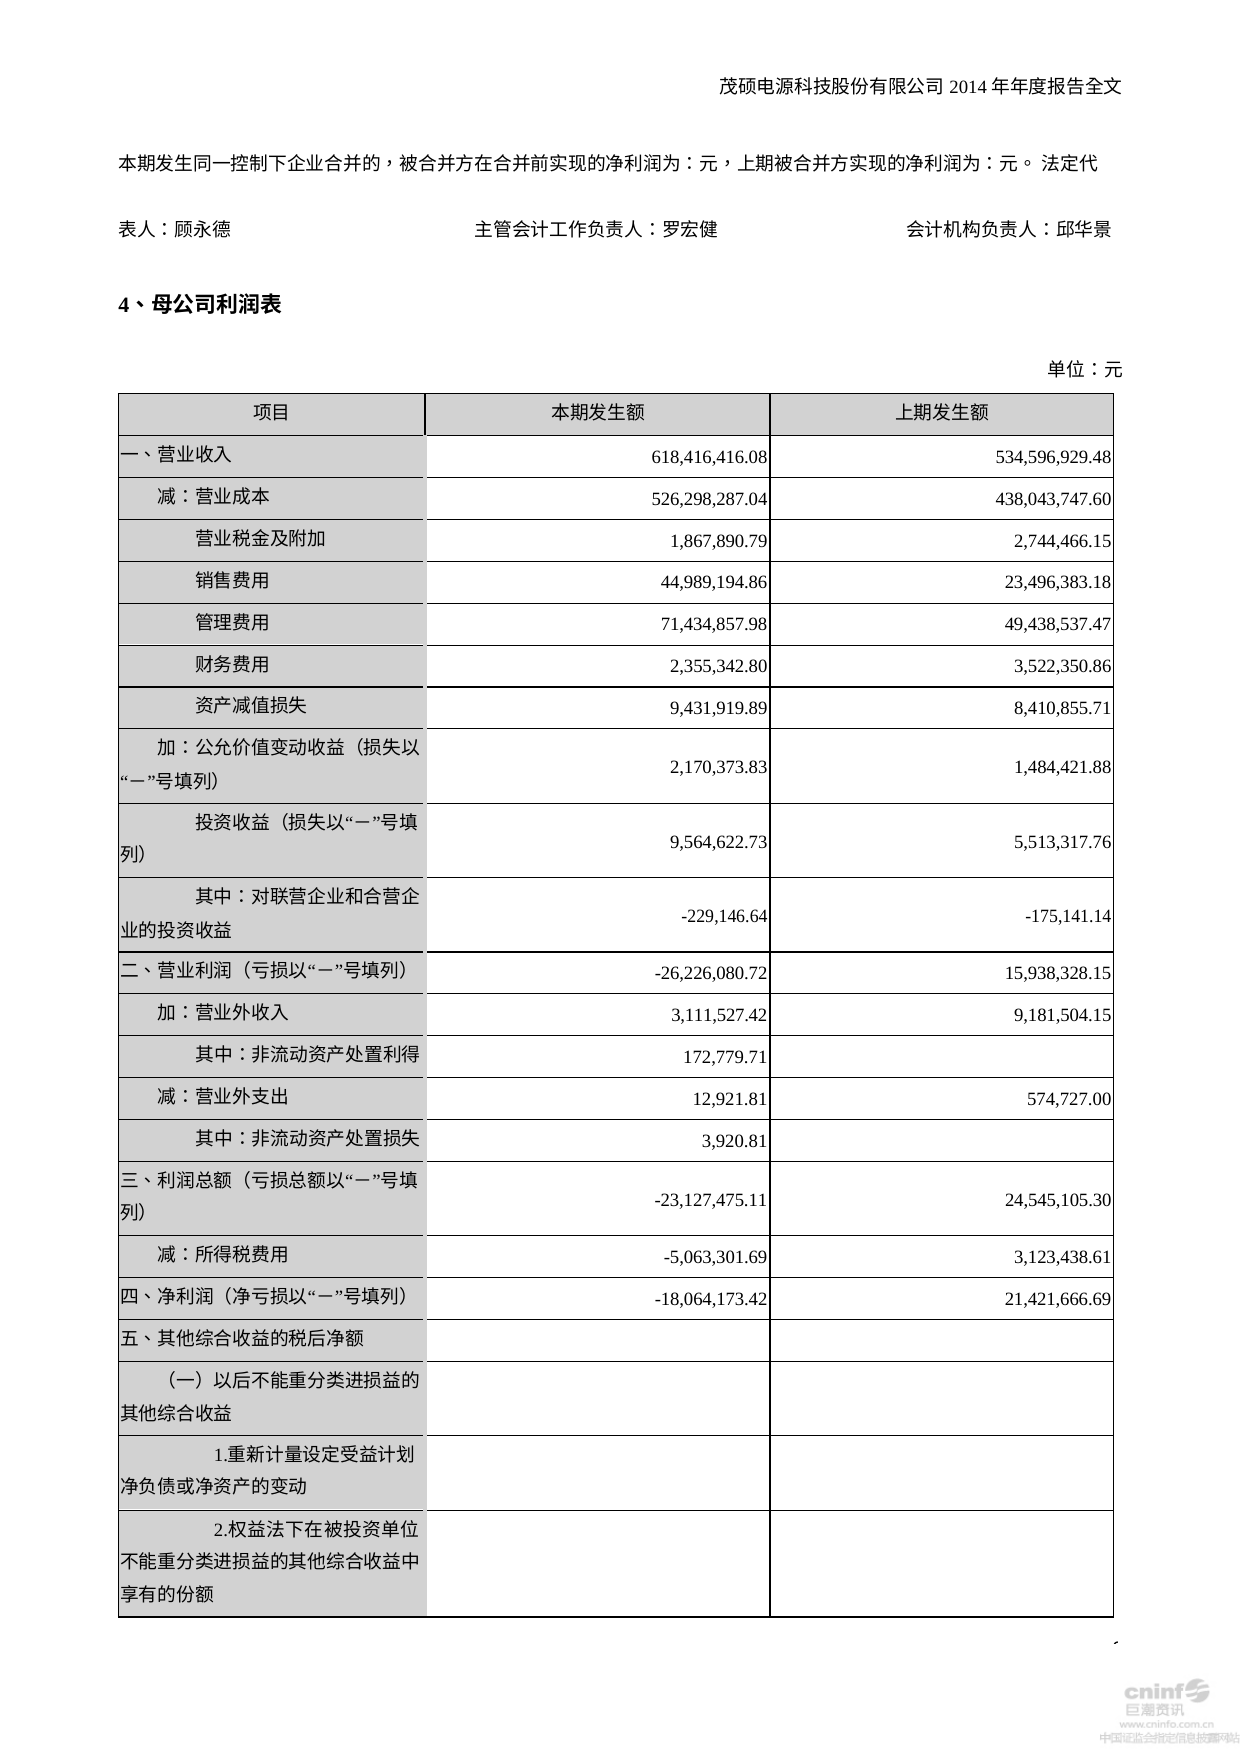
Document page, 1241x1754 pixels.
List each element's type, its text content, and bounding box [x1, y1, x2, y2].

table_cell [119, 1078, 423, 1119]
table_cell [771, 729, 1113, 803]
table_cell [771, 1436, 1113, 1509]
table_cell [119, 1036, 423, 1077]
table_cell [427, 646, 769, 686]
picture [1099, 1673, 1241, 1754]
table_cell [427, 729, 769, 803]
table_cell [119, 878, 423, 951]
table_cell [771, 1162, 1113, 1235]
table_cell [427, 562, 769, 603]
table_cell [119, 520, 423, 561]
subtitle 4、母公司利润表 [118, 289, 1240, 319]
text 本期发生同一控制下企业合并的，被合并方在合并前实现的净利润为：元，上期被合并方实现的净利润为：元。 法定代表人：顾永德 主管会计工作负责人：罗宏健 会计机构负责人：邱华景 [118, 150, 1112, 242]
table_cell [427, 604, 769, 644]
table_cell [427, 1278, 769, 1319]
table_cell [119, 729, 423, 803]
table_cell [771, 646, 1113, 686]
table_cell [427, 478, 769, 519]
text 单位：元 [102, 356, 1122, 382]
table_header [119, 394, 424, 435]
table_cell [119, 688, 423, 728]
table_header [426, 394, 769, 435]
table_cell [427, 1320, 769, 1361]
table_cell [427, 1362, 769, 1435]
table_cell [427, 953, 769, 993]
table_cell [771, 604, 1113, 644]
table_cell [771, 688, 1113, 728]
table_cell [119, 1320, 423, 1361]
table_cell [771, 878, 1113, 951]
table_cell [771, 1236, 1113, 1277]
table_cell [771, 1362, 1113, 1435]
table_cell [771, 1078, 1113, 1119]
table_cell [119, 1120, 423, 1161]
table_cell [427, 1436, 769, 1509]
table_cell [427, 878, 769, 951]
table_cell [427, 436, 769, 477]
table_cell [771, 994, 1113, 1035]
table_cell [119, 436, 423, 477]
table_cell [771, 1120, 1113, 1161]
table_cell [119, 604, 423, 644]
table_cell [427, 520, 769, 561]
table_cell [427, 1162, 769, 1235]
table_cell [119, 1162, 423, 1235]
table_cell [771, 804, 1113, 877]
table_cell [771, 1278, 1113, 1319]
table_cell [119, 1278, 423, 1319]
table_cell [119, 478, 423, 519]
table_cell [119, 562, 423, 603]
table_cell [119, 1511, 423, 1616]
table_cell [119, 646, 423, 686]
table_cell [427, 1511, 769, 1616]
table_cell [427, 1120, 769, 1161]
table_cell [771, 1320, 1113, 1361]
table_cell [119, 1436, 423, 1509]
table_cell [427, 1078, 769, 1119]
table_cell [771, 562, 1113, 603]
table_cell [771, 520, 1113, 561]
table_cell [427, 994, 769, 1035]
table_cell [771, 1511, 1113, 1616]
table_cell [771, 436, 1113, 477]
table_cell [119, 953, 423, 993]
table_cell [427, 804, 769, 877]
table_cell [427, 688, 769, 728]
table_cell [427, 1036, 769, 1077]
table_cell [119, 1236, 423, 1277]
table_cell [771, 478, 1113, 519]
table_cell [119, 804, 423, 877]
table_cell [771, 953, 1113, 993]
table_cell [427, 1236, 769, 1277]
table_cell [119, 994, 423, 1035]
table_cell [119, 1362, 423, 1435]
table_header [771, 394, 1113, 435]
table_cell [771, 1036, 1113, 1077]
